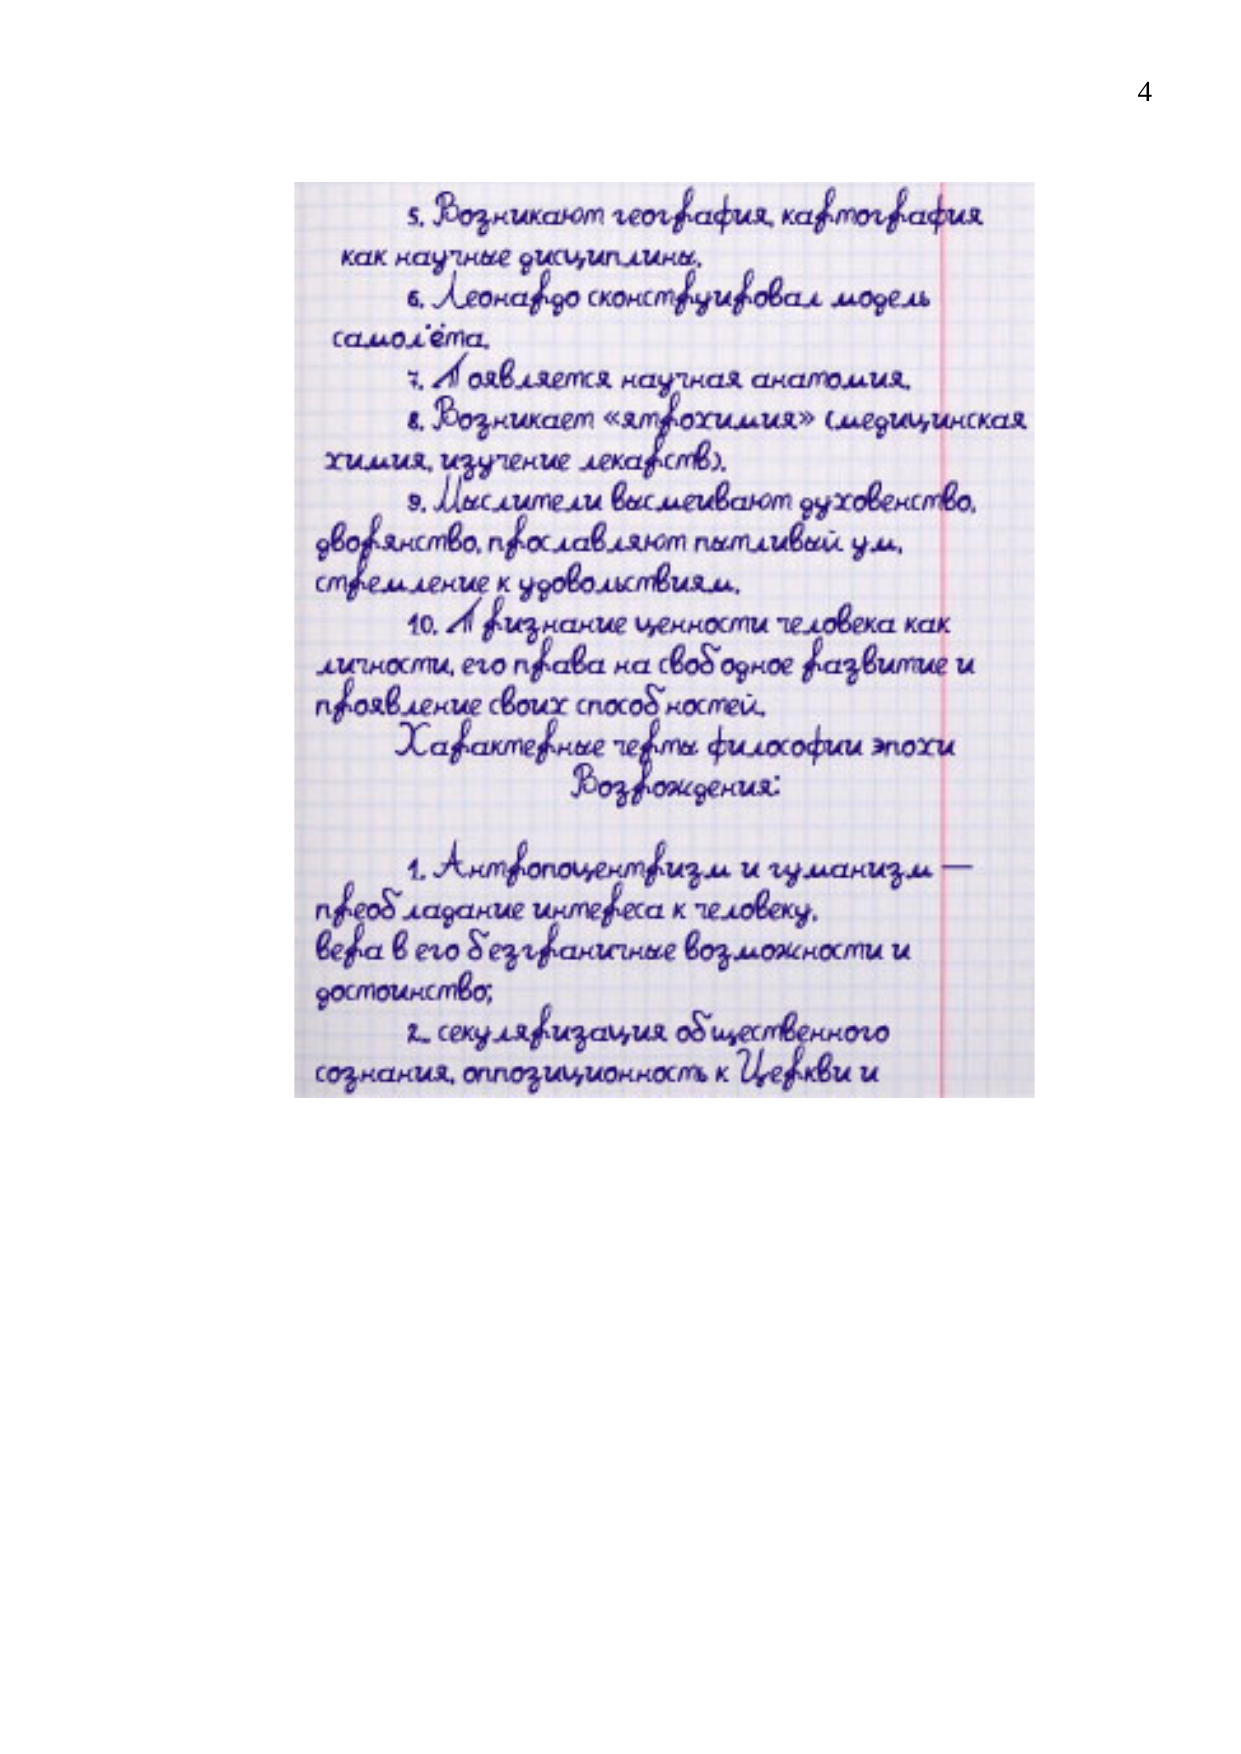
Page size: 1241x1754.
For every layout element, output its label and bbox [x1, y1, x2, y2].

picture [294, 182, 1035, 1098]
